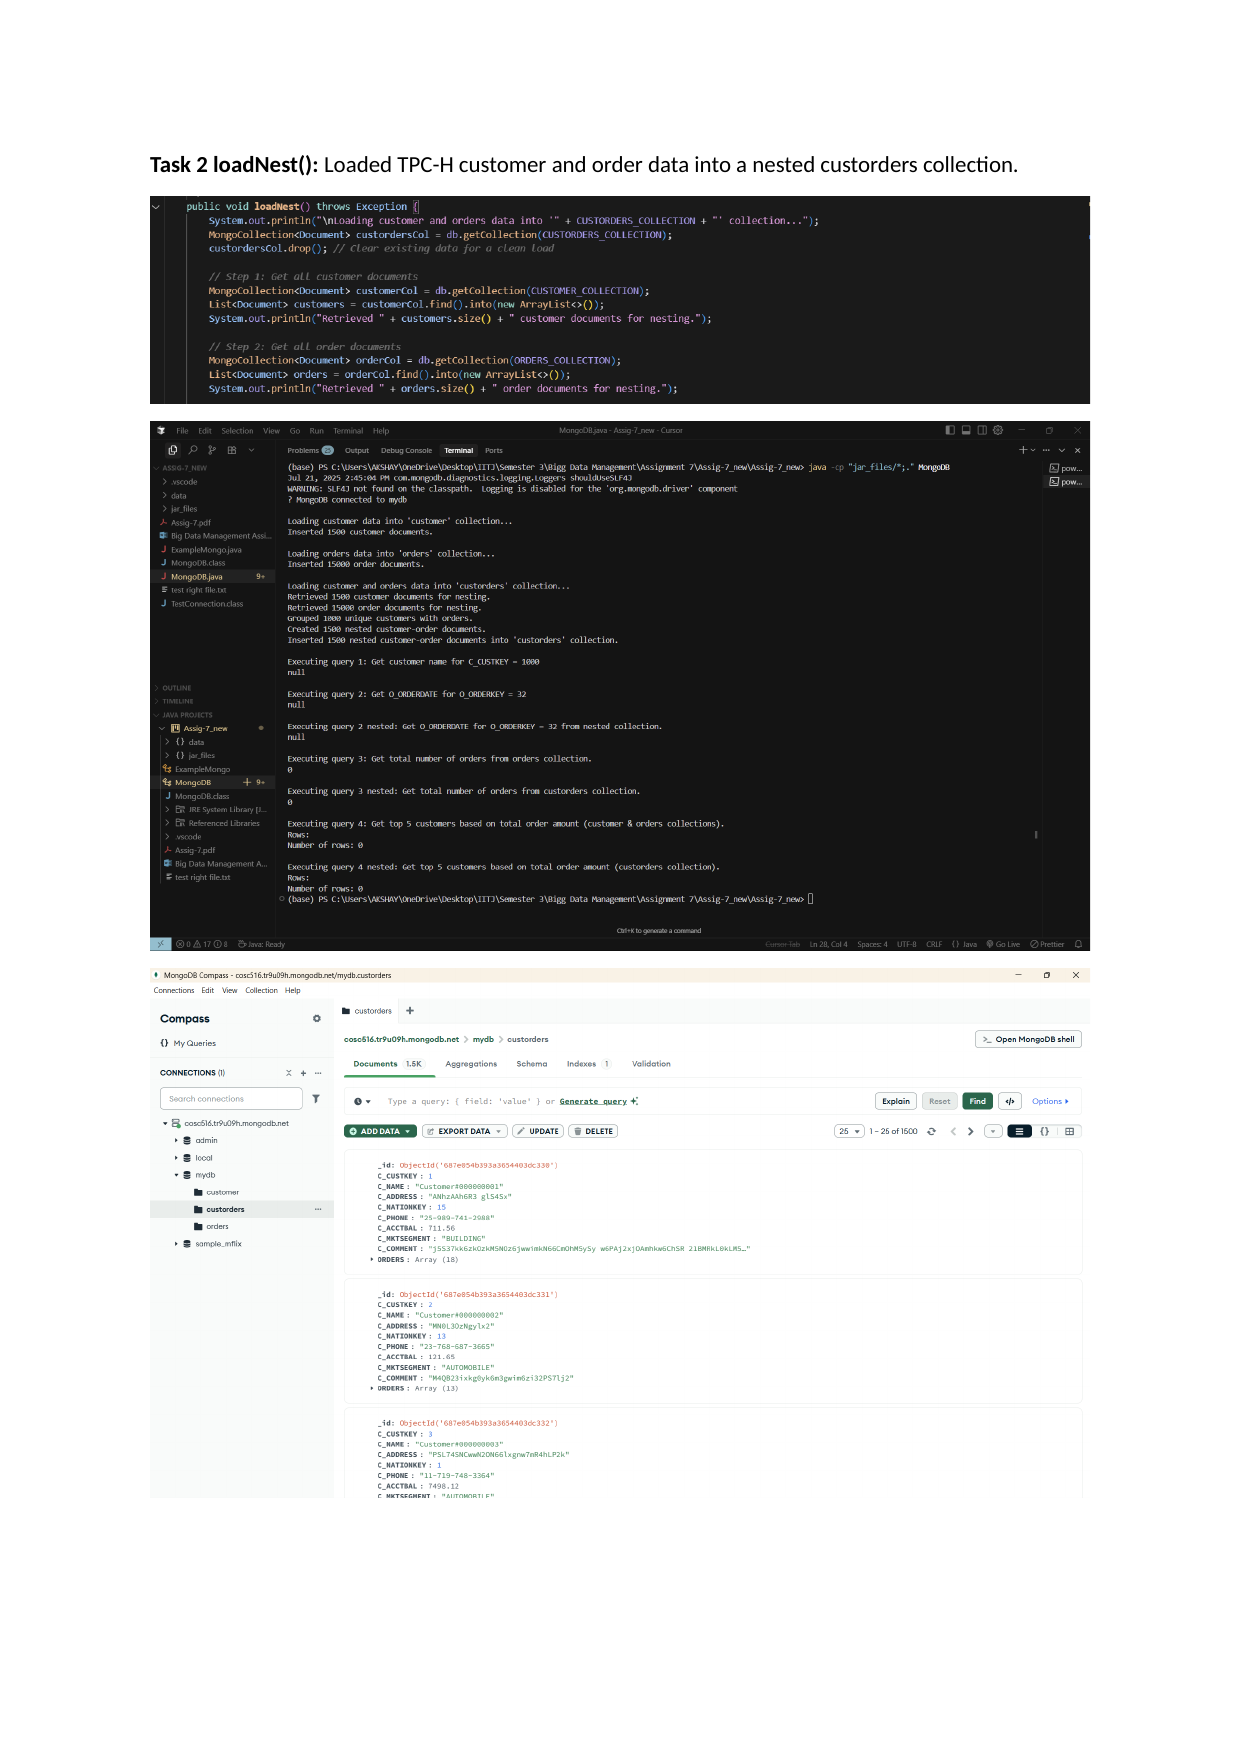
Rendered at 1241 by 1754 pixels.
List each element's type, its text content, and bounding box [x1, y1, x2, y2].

picture [150, 968, 1091, 1498]
text Task 2 loadNest(): Loaded TPC-H customer and order data into a nested custorders collection. [150, 150, 1090, 178]
picture [150, 421, 1091, 951]
picture [150, 196, 1091, 404]
